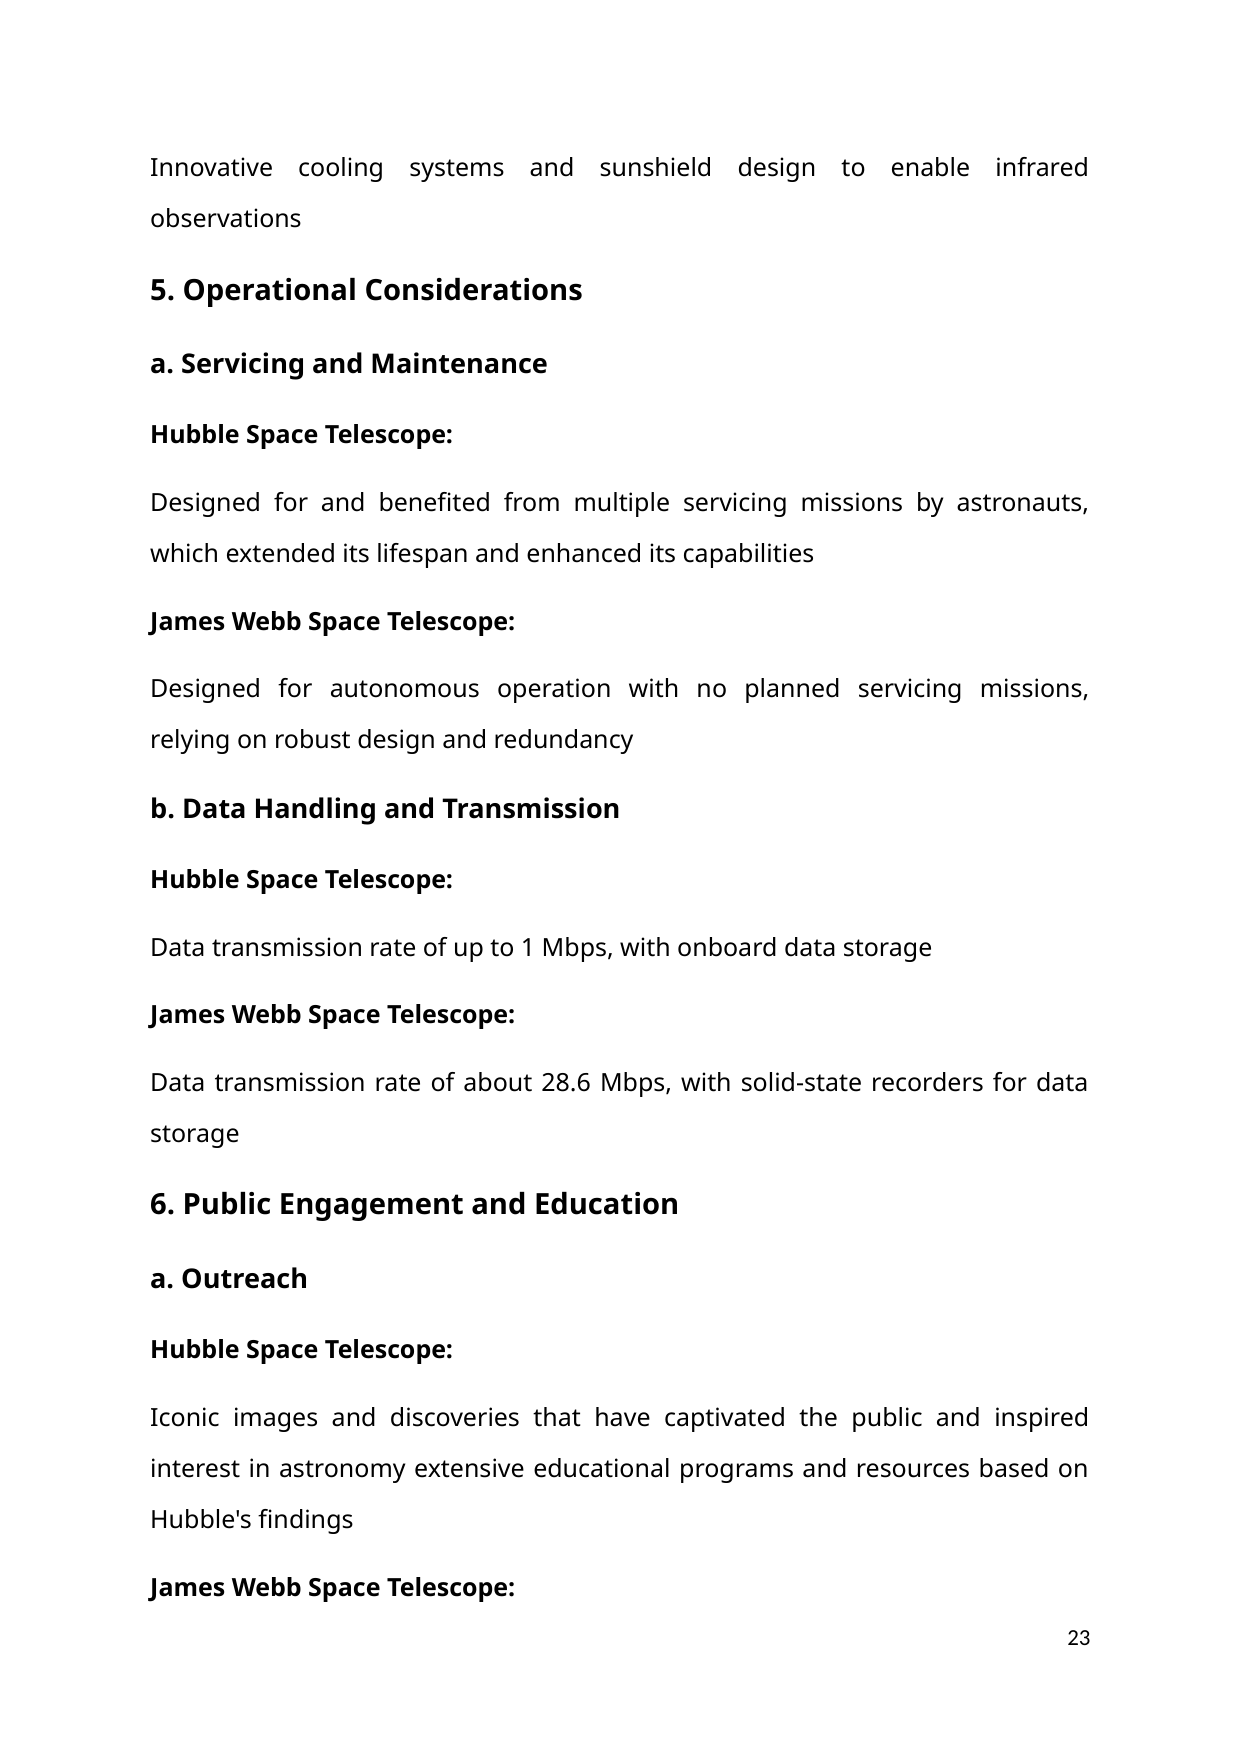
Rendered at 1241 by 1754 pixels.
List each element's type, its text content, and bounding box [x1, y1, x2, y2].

text Data transmission rate of about 28.6 Mbps, with solid-state recorders for data storage [150, 1065, 1090, 1150]
text b. Data Handling and Transmission [150, 790, 1090, 827]
text Innovative cooling systems and sunshield design to enable infrared observations [150, 150, 1090, 235]
text a. Servicing and Maintenance [150, 345, 1090, 382]
text Iconic images and discoveries that have captivated the public and inspired interest in astronomy extensive educational programs and resources based on Hubble's findings [150, 1399, 1090, 1536]
text 5. Operational Considerations [150, 269, 1090, 308]
text Hubble Space Telescope: [150, 862, 1090, 896]
text James Webb Space Telescope: [150, 1569, 1090, 1603]
text Hubble Space Telescope: [150, 1332, 1090, 1366]
text Hubble Space Telescope: [150, 417, 1090, 451]
text James Webb Space Telescope: [150, 997, 1090, 1031]
text Data transmission rate of up to 1 Mbps, with onboard data storage [150, 929, 1090, 963]
text 6. Public Engagement and Education [150, 1184, 1090, 1223]
text a. Outreach [150, 1260, 1090, 1297]
text James Webb Space Telescope: [150, 603, 1090, 637]
text Designed for and benefited from multiple servicing missions by astronauts, which extended its lifespan and enhanced its capabilities [150, 484, 1090, 570]
text Designed for autonomous operation with no planned servicing missions, relying on robust design and redundancy [150, 671, 1090, 756]
